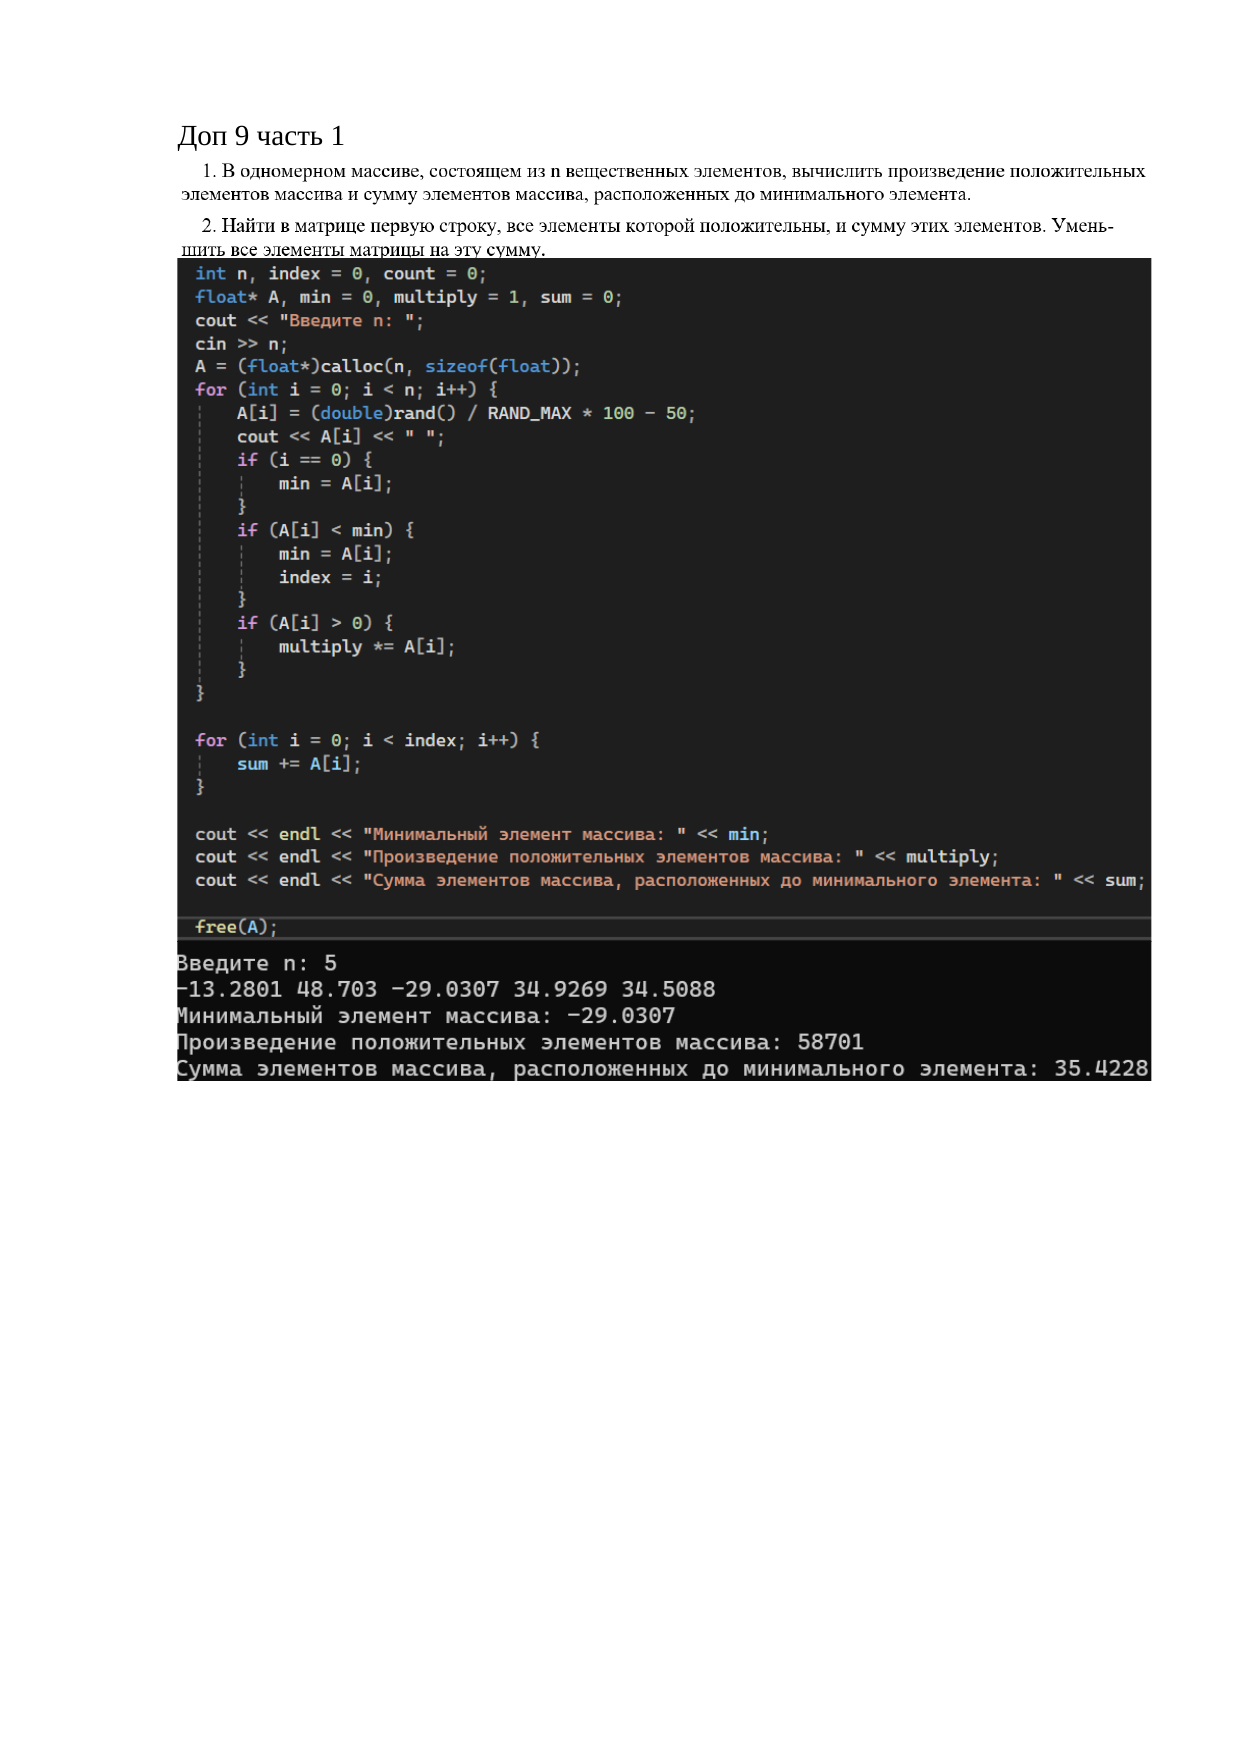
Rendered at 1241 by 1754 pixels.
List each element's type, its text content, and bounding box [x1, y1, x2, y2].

picture [177, 151, 1152, 1081]
text Доп 9 часть 1 [177, 118, 1152, 151]
